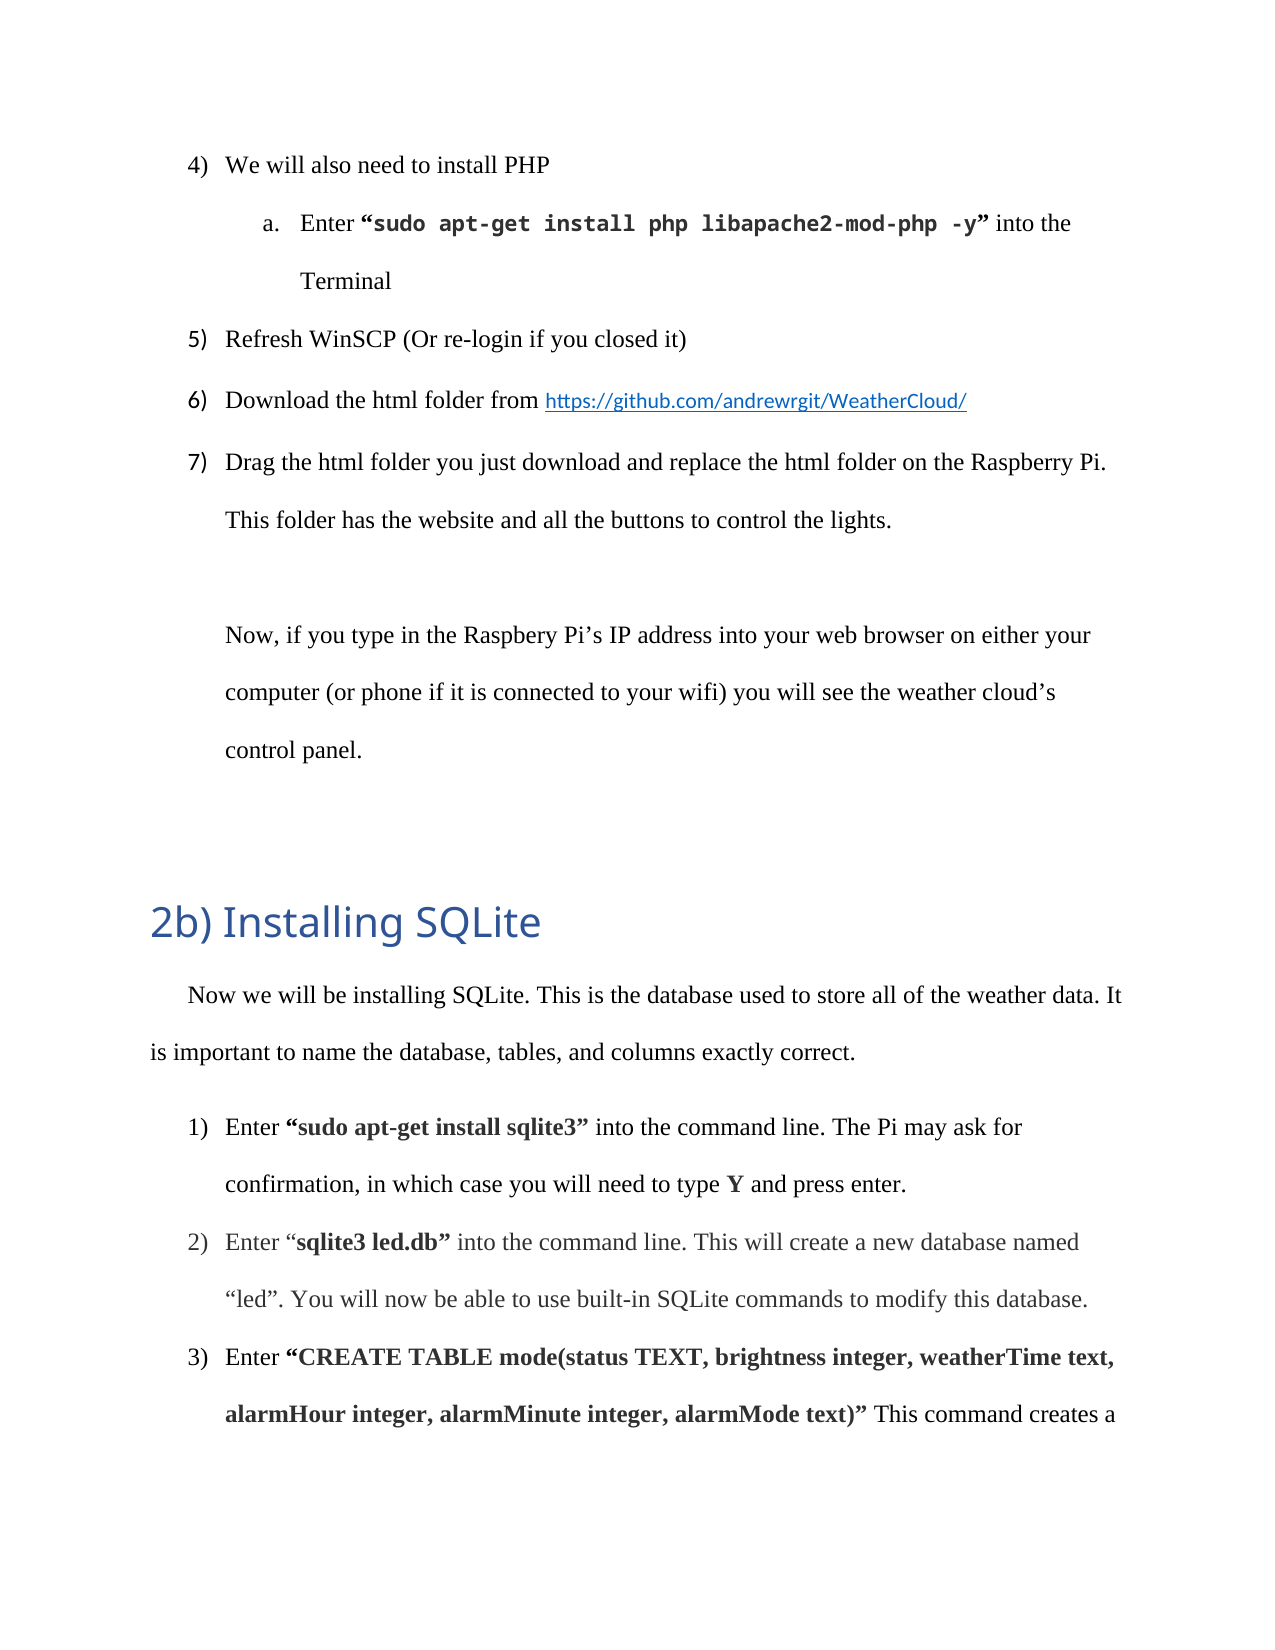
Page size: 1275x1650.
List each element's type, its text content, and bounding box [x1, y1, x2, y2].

list Enter “sqlite3 led.db” into the command line. This will create a new database named “led”. You will now be able to use built-in SQLite commands to modify this database. [187, 1227, 1125, 1313]
list Drag the html folder you just download and replace the html folder on the Raspberry Pi. This folder has the website and all the buttons to control the lights. [187, 446, 1125, 534]
text Now, if you type in the Raspbery Pi’s IP address into your web browser on either your computer (or phone if it is connected to your wifi) you will see the weather cloud’s control panel. [225, 620, 1125, 764]
list Download the html folder from https://github.com/andrewrgit/WeatherCloud/ [187, 384, 1125, 415]
list Refresh WinSCP (Or re-login if you closed it) [187, 323, 1125, 354]
list Enter “sudo apt-get install php libapache2-mod-php -y” into the Terminal [262, 207, 1125, 295]
text Now we will be installing SQLite. This is the database used to store all of the weather data. It is important to name the database, tables, and columns exactly correct. [150, 980, 1125, 1066]
list Enter “sudo apt-get install sqlite3” into the command line. The Pi may ask for confirmation, in which case you will need to type Y and press enter. [187, 1112, 1125, 1198]
text 2b) Installing SQLite [150, 892, 1125, 949]
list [187, 1342, 1125, 1428]
list We will also need to install PHP [187, 150, 1125, 179]
